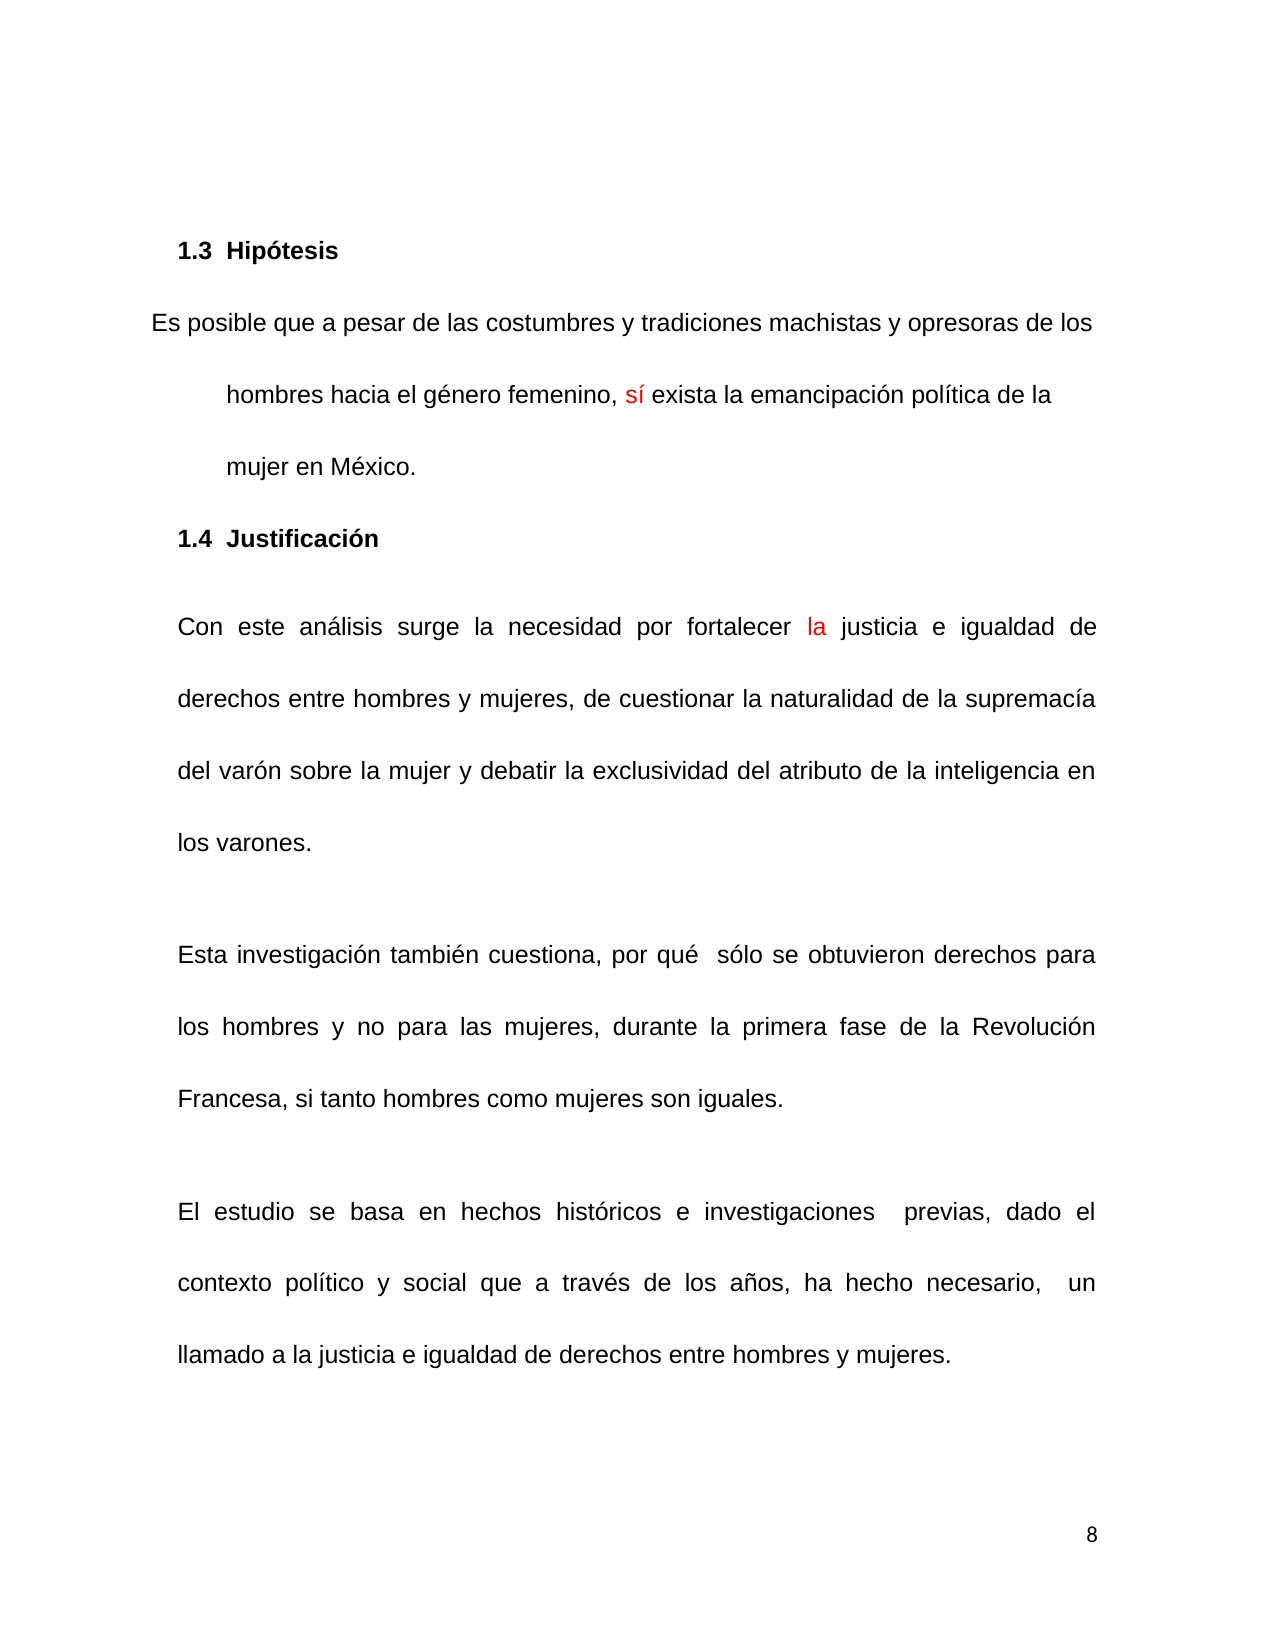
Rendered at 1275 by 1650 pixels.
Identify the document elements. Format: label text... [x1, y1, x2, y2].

text El estudio se basa en hechos históricos e investigaciones previas, dado el contexto político y social que a través de los años, ha hecho necesario, un llamado a la justicia e igualdad de derechos entre hombres y mujeres. [177, 1197, 1098, 1369]
text Con este análisis surge la necesidad por fortalecer la justicia e igualdad de derechos entre hombres y mujeres, de cuestionar la naturalidad de la supremacía del varón sobre la mujer y debatir la exclusividad del atributo de la inteligencia en los varones. [177, 612, 1098, 857]
list Hipótesis [177, 236, 1098, 265]
text Esta investigación también cuestiona, por qué sólo se obtuvieron derechos para los hombres y no para las mujeres, durante la primera fase de la Revolución Francesa, si tanto hombres como mujeres son iguales. [177, 940, 1098, 1113]
text Es posible que a pesar de las costumbres y tradiciones machistas y opresoras de los hombres hacia el género femenino, sí exista la emancipación política de la mujer en México. [151, 308, 1098, 481]
list Justificación [177, 524, 1098, 552]
